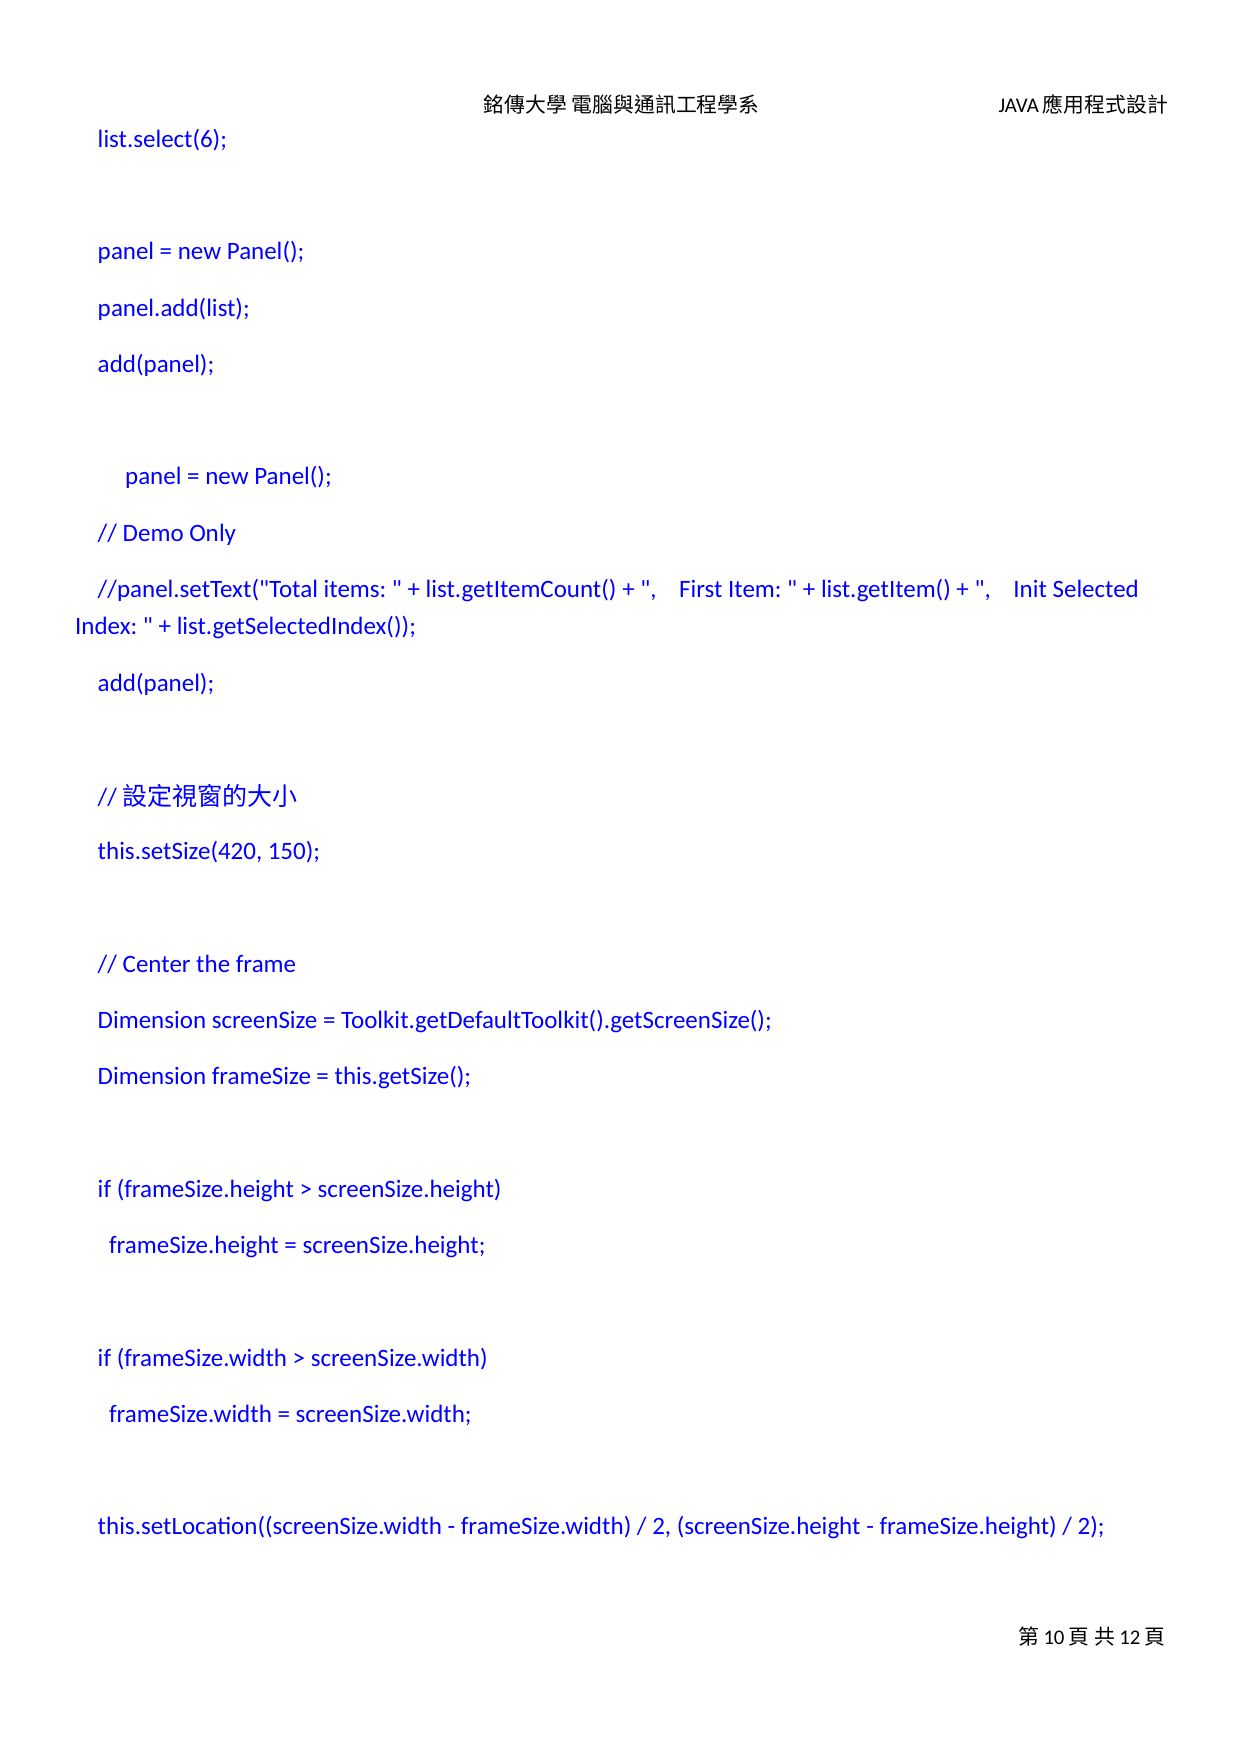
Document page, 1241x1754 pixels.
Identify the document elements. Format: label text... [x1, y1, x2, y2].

text add(panel); [75, 663, 1165, 701]
text frameSize.width = screenSize.width; [75, 1394, 1165, 1432]
text add(panel); [75, 344, 1165, 382]
text if (frameSize.width > screenSize.width) [75, 1338, 1165, 1376]
text // 設定視窗的大小 [75, 776, 1165, 813]
text panel = new Panel(); [75, 232, 1165, 269]
text frameSize.height = screenSize.height; [75, 1226, 1165, 1263]
text //panel.setText("Total items: " + list.getItemCount() + ", First Item: " + list.getItem() + ", Init Selected Index: " + list.getSelectedIndex()); [75, 569, 1165, 644]
text panel.add(list); [75, 288, 1165, 326]
text this.setLocation((screenSize.width - frameSize.width) / 2, (screenSize.height - frameSize.height) / 2); [75, 1507, 1165, 1544]
text if (frameSize.height > screenSize.height) [75, 1169, 1165, 1207]
text Dimension frameSize = this.getSize(); [75, 1057, 1165, 1094]
text Dimension screenSize = Toolkit.getDefaultToolkit().getScreenSize(); [75, 1001, 1165, 1038]
text this.setSize(420, 150); [75, 832, 1165, 869]
text list.select(6); [75, 119, 1165, 157]
text // Demo Only [75, 513, 1165, 551]
text // Center the frame [75, 944, 1165, 982]
text panel = new Panel(); [75, 457, 1165, 494]
